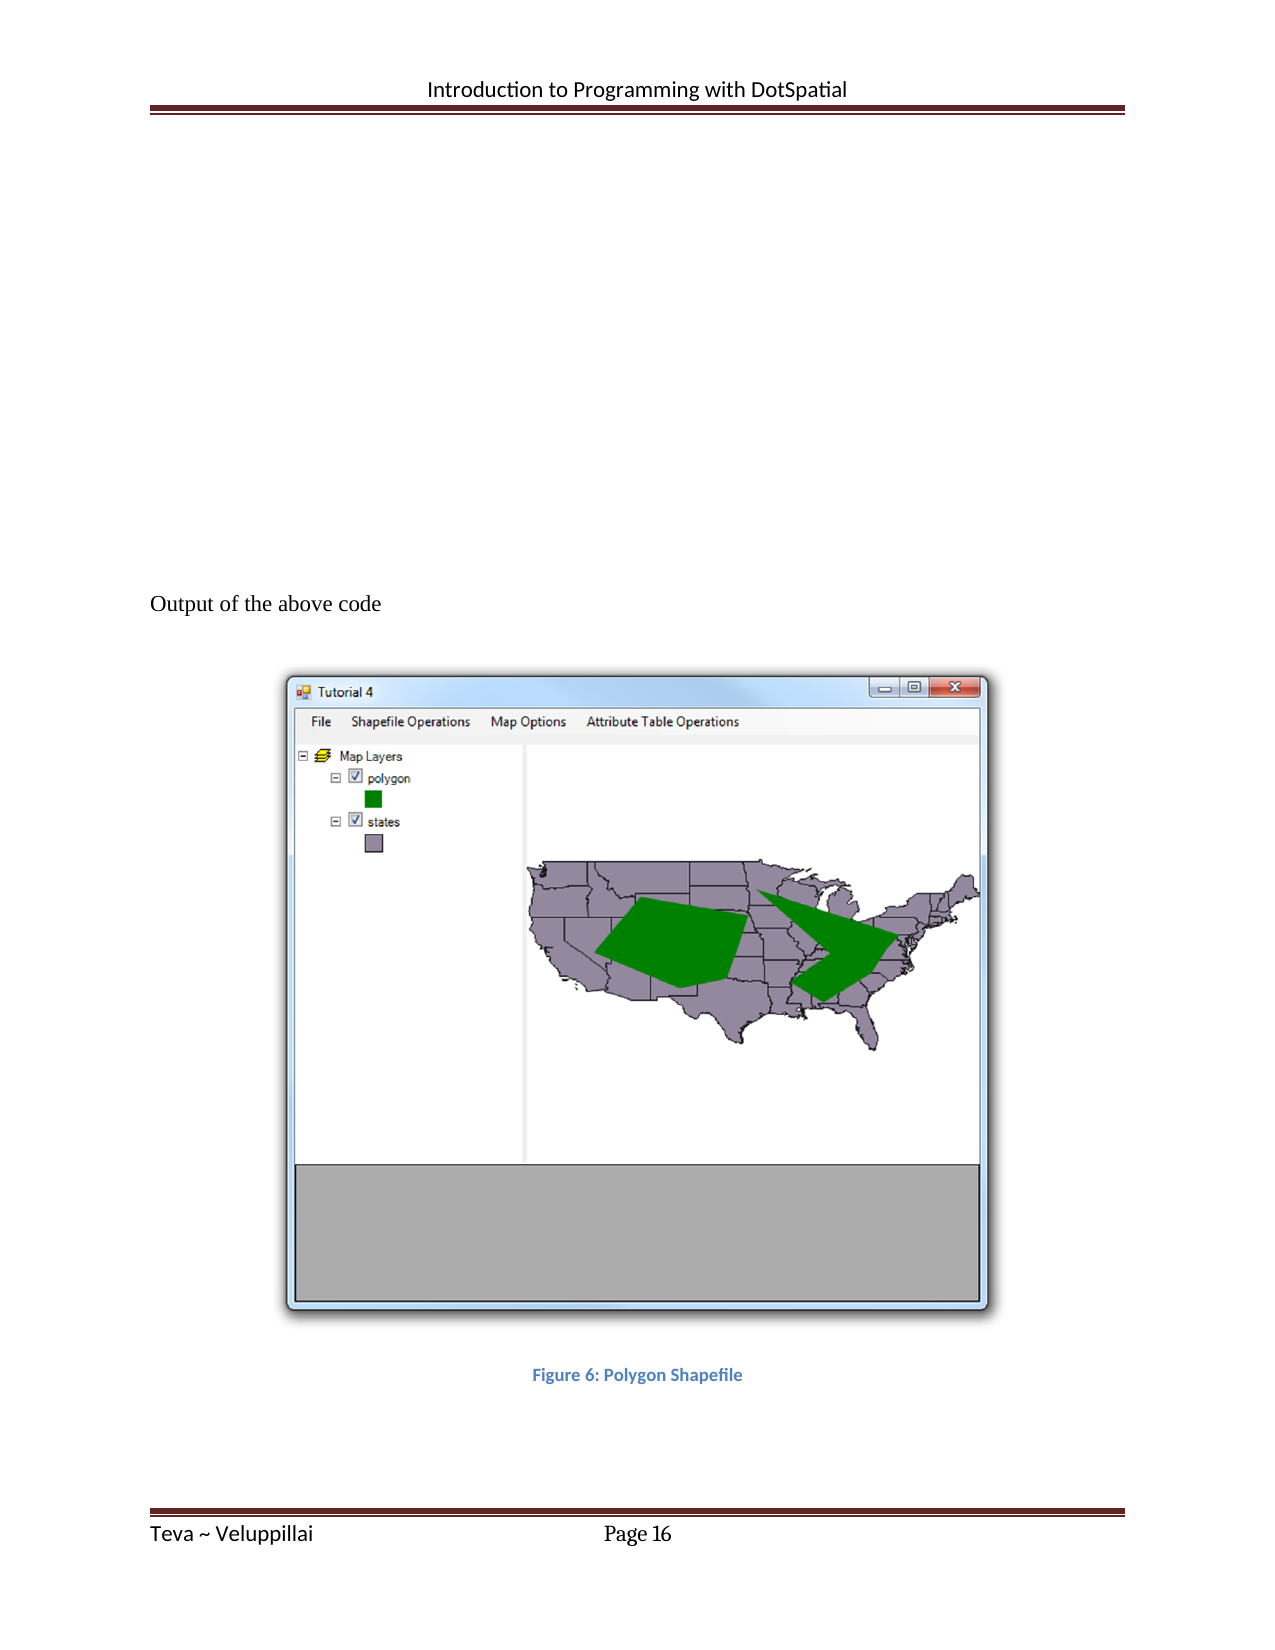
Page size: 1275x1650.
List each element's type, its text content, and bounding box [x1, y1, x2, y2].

picture [262, 645, 1013, 1335]
text Figure 6: Polygon Shapefile [150, 1363, 1125, 1386]
text Output of the above code [150, 590, 1125, 616]
